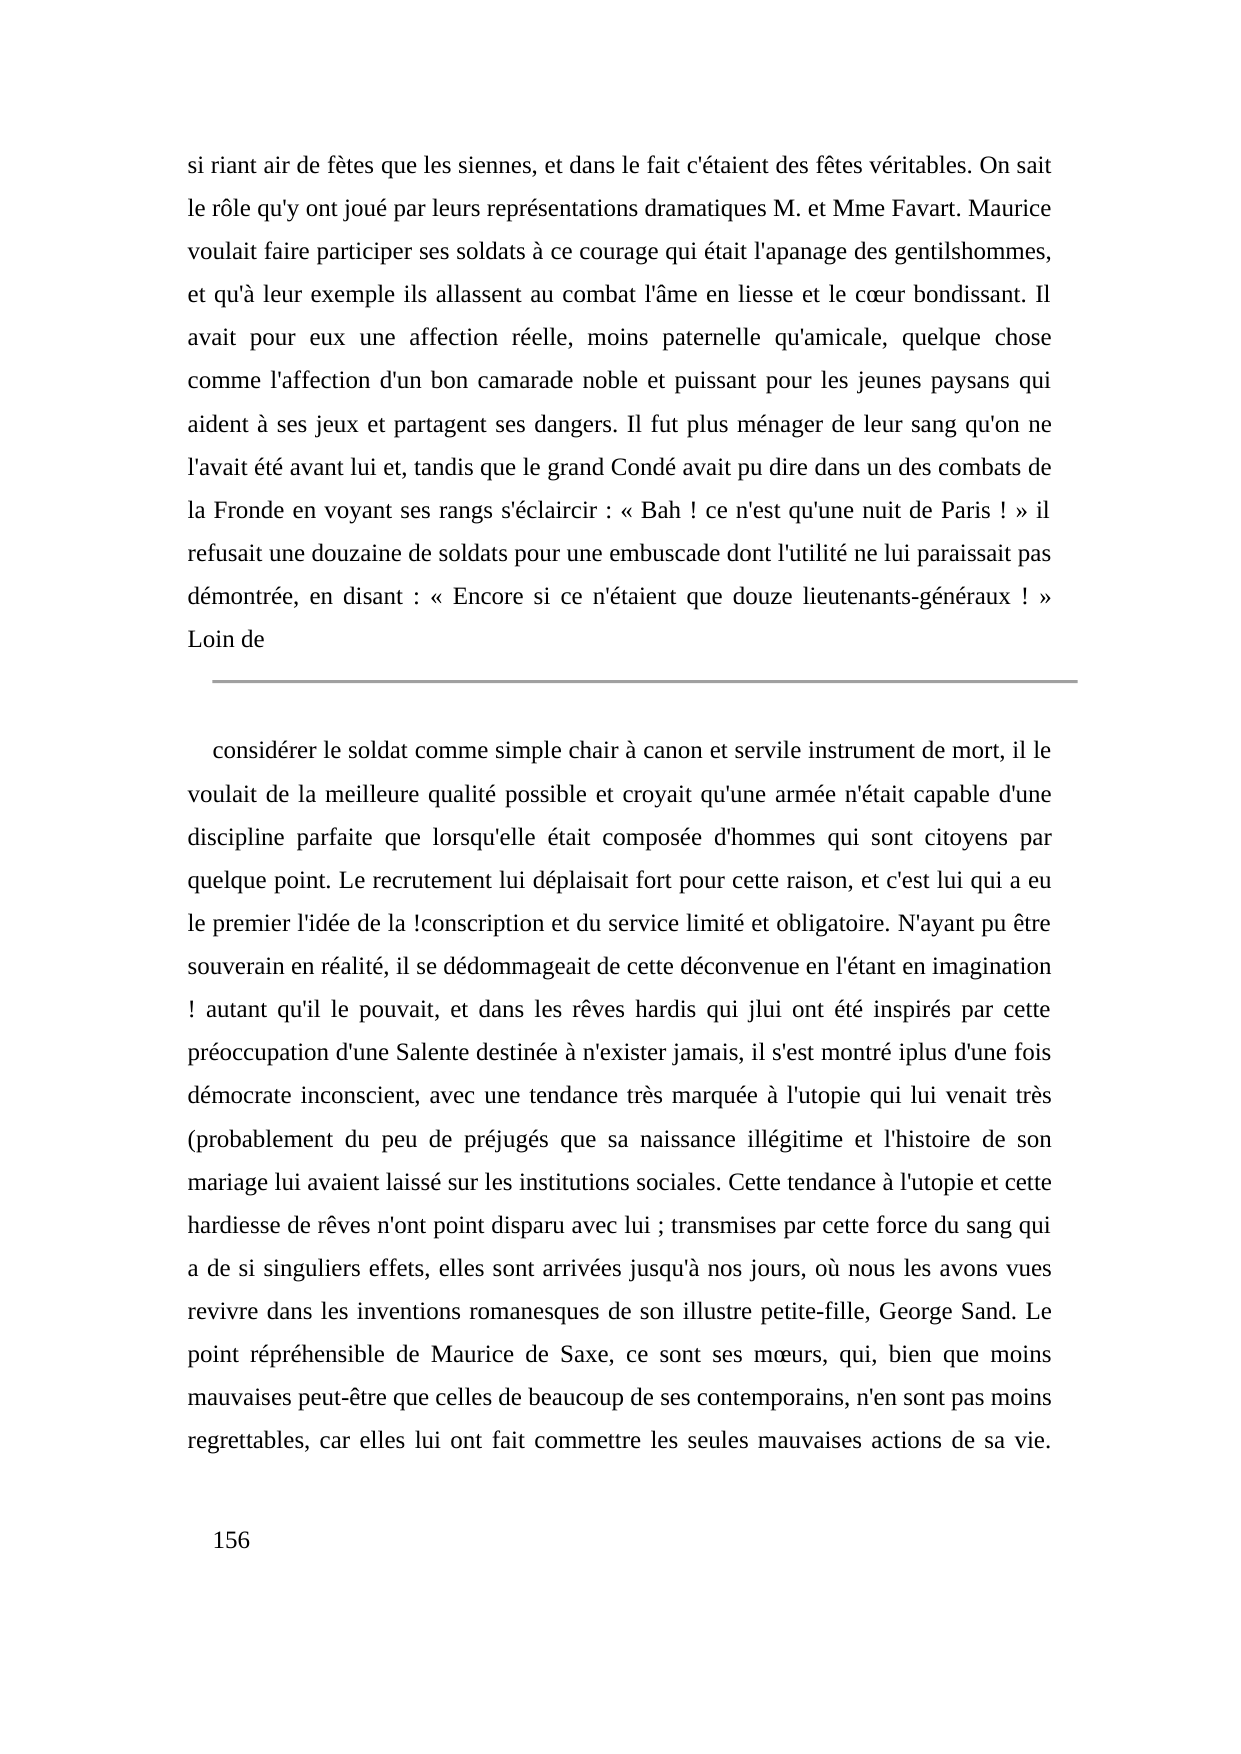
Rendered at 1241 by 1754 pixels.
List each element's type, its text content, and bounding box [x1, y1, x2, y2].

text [187, 150, 1053, 653]
